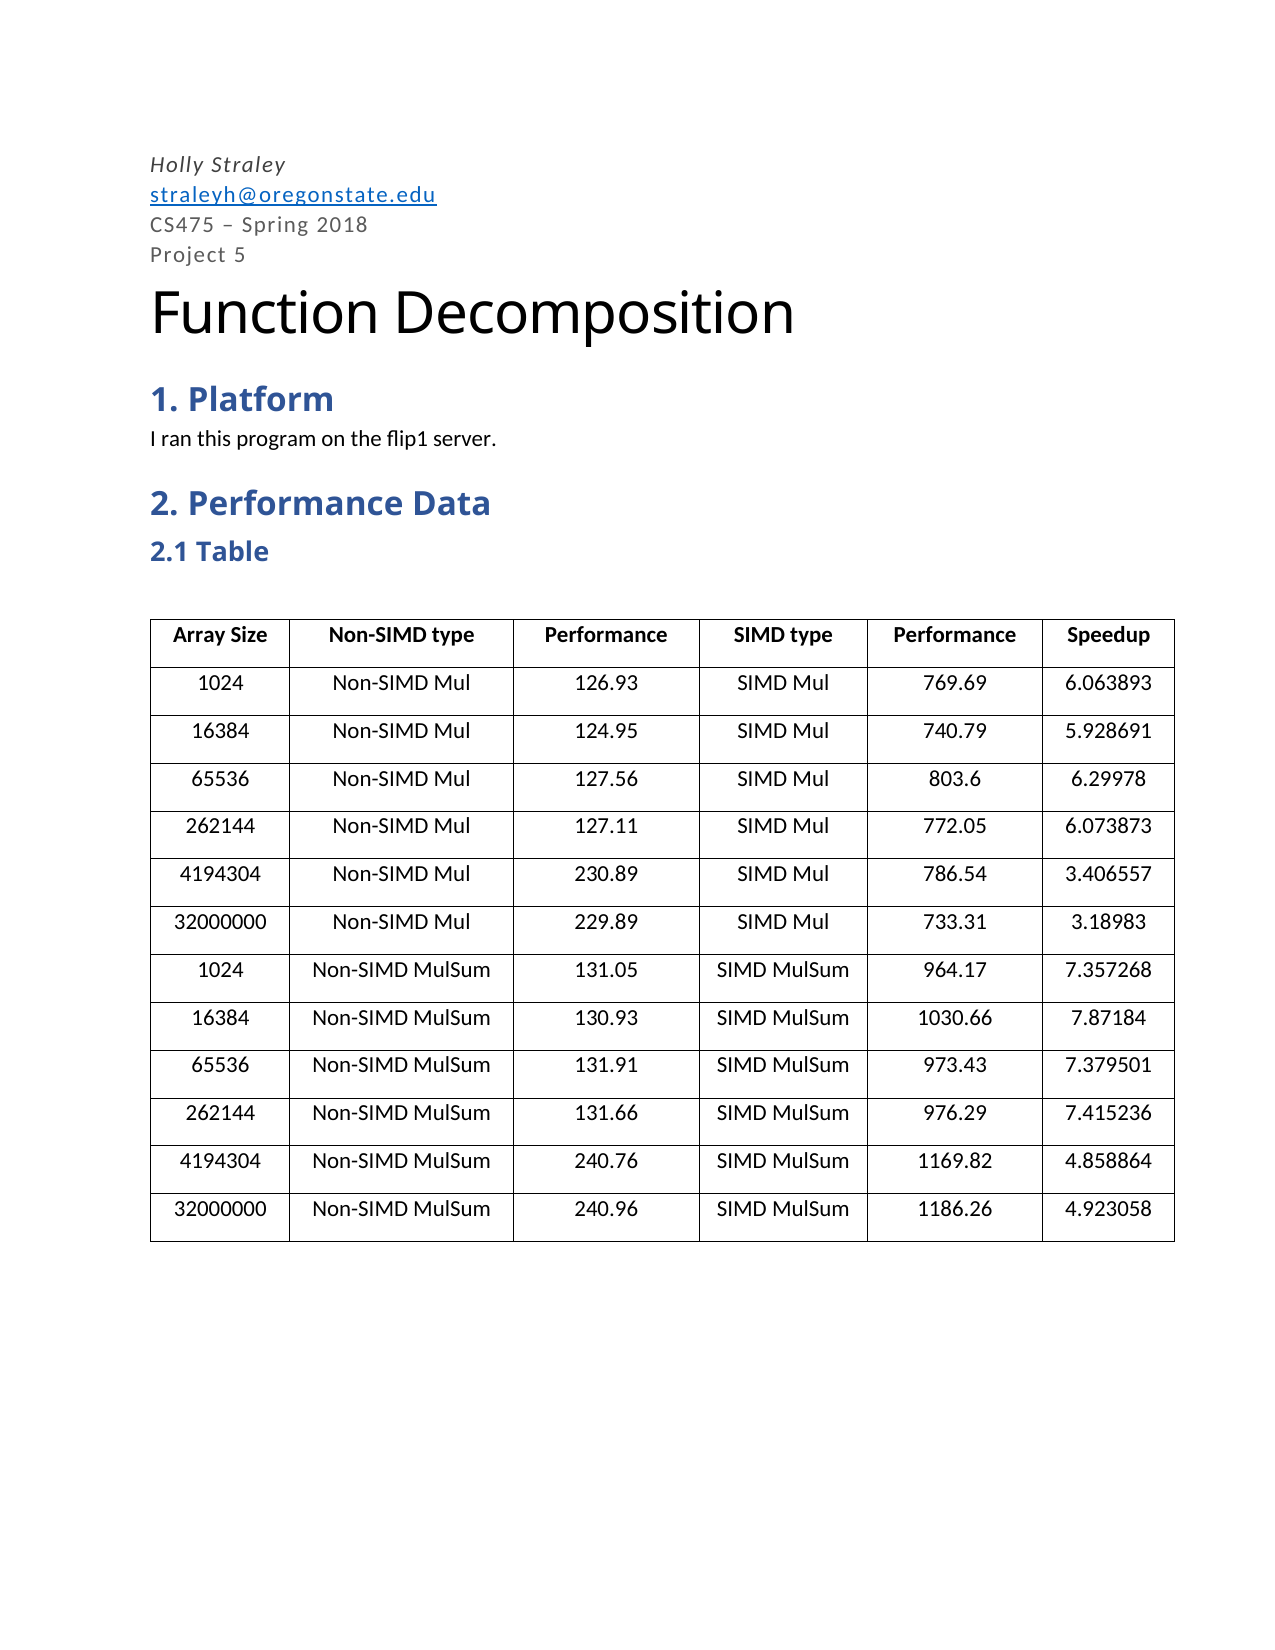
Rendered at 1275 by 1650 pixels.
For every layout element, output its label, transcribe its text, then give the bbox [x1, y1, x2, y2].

table_cell 240.96 [514, 1194, 699, 1241]
table_cell 4194304 [151, 1146, 289, 1193]
table_cell Non-SIMD Mul [290, 907, 513, 954]
table_cell 3.406557 [1043, 859, 1174, 906]
table_cell Non-SIMD MulSum [290, 1194, 513, 1241]
table_cell 127.56 [514, 764, 699, 811]
table_cell 6.063893 [1043, 668, 1174, 715]
table_cell SIMD Mul [700, 716, 867, 763]
table_cell Non-SIMD MulSum [290, 1099, 513, 1145]
table_cell Non-SIMD MulSum [290, 1051, 513, 1097]
table_cell 786.54 [868, 859, 1042, 906]
table_cell Non-SIMD Mul [290, 716, 513, 763]
table_cell 3.18983 [1043, 907, 1174, 954]
table_cell 4.858864 [1043, 1146, 1174, 1193]
table_cell SIMD Mul [700, 764, 867, 811]
table_cell 32000000 [151, 1194, 289, 1241]
table_cell 1169.82 [868, 1146, 1042, 1193]
table_cell 7.357268 [1043, 955, 1174, 1002]
table_header SIMD type [700, 620, 867, 667]
table_cell 4194304 [151, 859, 289, 906]
table_cell Non-SIMD Mul [290, 812, 513, 858]
table_cell 6.073873 [1043, 812, 1174, 858]
table_cell SIMD Mul [700, 812, 867, 858]
table_cell Non-SIMD Mul [290, 668, 513, 715]
table_cell 4.923058 [1043, 1194, 1174, 1241]
table_cell SIMD MulSum [700, 1146, 867, 1193]
list CS475 – Spring 2018 [150, 210, 1125, 238]
list Holly Straley [150, 150, 1125, 178]
table_cell SIMD MulSum [700, 955, 867, 1002]
table_cell 1186.26 [868, 1194, 1042, 1241]
table_cell 6.29978 [1043, 764, 1174, 811]
table_cell 230.89 [514, 859, 699, 906]
table_cell 7.379501 [1043, 1051, 1174, 1097]
table_cell 65536 [151, 764, 289, 811]
table_cell 229.89 [514, 907, 699, 954]
table_cell SIMD MulSum [700, 1003, 867, 1049]
table_cell 240.76 [514, 1146, 699, 1193]
table_cell 1024 [151, 955, 289, 1002]
table_cell SIMD MulSum [700, 1051, 867, 1097]
table_cell 16384 [151, 716, 289, 763]
subtitle 2.1 Table [150, 533, 1125, 569]
table_cell 124.95 [514, 716, 699, 763]
table_header Speedup [1043, 620, 1174, 667]
list Project 5 [150, 241, 1125, 269]
table_cell SIMD Mul [700, 859, 867, 906]
table_cell 733.31 [868, 907, 1042, 954]
table_cell 976.29 [868, 1099, 1042, 1145]
table_cell Non-SIMD Mul [290, 764, 513, 811]
table_header Performance [868, 620, 1042, 667]
table_cell 1024 [151, 668, 289, 715]
table_cell 964.17 [868, 955, 1042, 1002]
title Function Decomposition [150, 271, 1125, 350]
table_header Non-SIMD type [290, 620, 513, 667]
table_cell 127.11 [514, 812, 699, 858]
table_header Array Size [151, 620, 289, 667]
table_cell 5.928691 [1043, 716, 1174, 763]
table_cell 262144 [151, 812, 289, 858]
table_cell 769.69 [868, 668, 1042, 715]
table_cell 7.415236 [1043, 1099, 1174, 1145]
table_cell Non-SIMD MulSum [290, 1146, 513, 1193]
table_cell 32000000 [151, 907, 289, 954]
subtitle Performance Data [150, 479, 1125, 525]
table_cell Non-SIMD MulSum [290, 1003, 513, 1049]
table_cell 131.66 [514, 1099, 699, 1145]
table_cell Non-SIMD MulSum [290, 955, 513, 1002]
table_cell SIMD MulSum [700, 1099, 867, 1145]
table_cell 65536 [151, 1051, 289, 1097]
table_cell 973.43 [868, 1051, 1042, 1097]
table_cell 772.05 [868, 812, 1042, 858]
table_cell 7.87184 [1043, 1003, 1174, 1049]
subtitle Platform [150, 375, 1125, 421]
table_cell 130.93 [514, 1003, 699, 1049]
table_cell 740.79 [868, 716, 1042, 763]
table_cell Non-SIMD Mul [290, 859, 513, 906]
table_cell 126.93 [514, 668, 699, 715]
table_cell 262144 [151, 1099, 289, 1145]
table_cell 803.6 [868, 764, 1042, 811]
table_cell SIMD MulSum [700, 1194, 867, 1241]
table_cell 16384 [151, 1003, 289, 1049]
table_cell SIMD Mul [700, 907, 867, 954]
table_cell 131.91 [514, 1051, 699, 1097]
table_header Performance [514, 620, 699, 667]
list straleyh@oregonstate.edu [150, 180, 1125, 208]
table_cell 1030.66 [868, 1003, 1042, 1049]
table_cell 131.05 [514, 955, 699, 1002]
table_cell SIMD Mul [700, 668, 867, 715]
text I ran this program on the flip1 server. [150, 424, 1125, 452]
